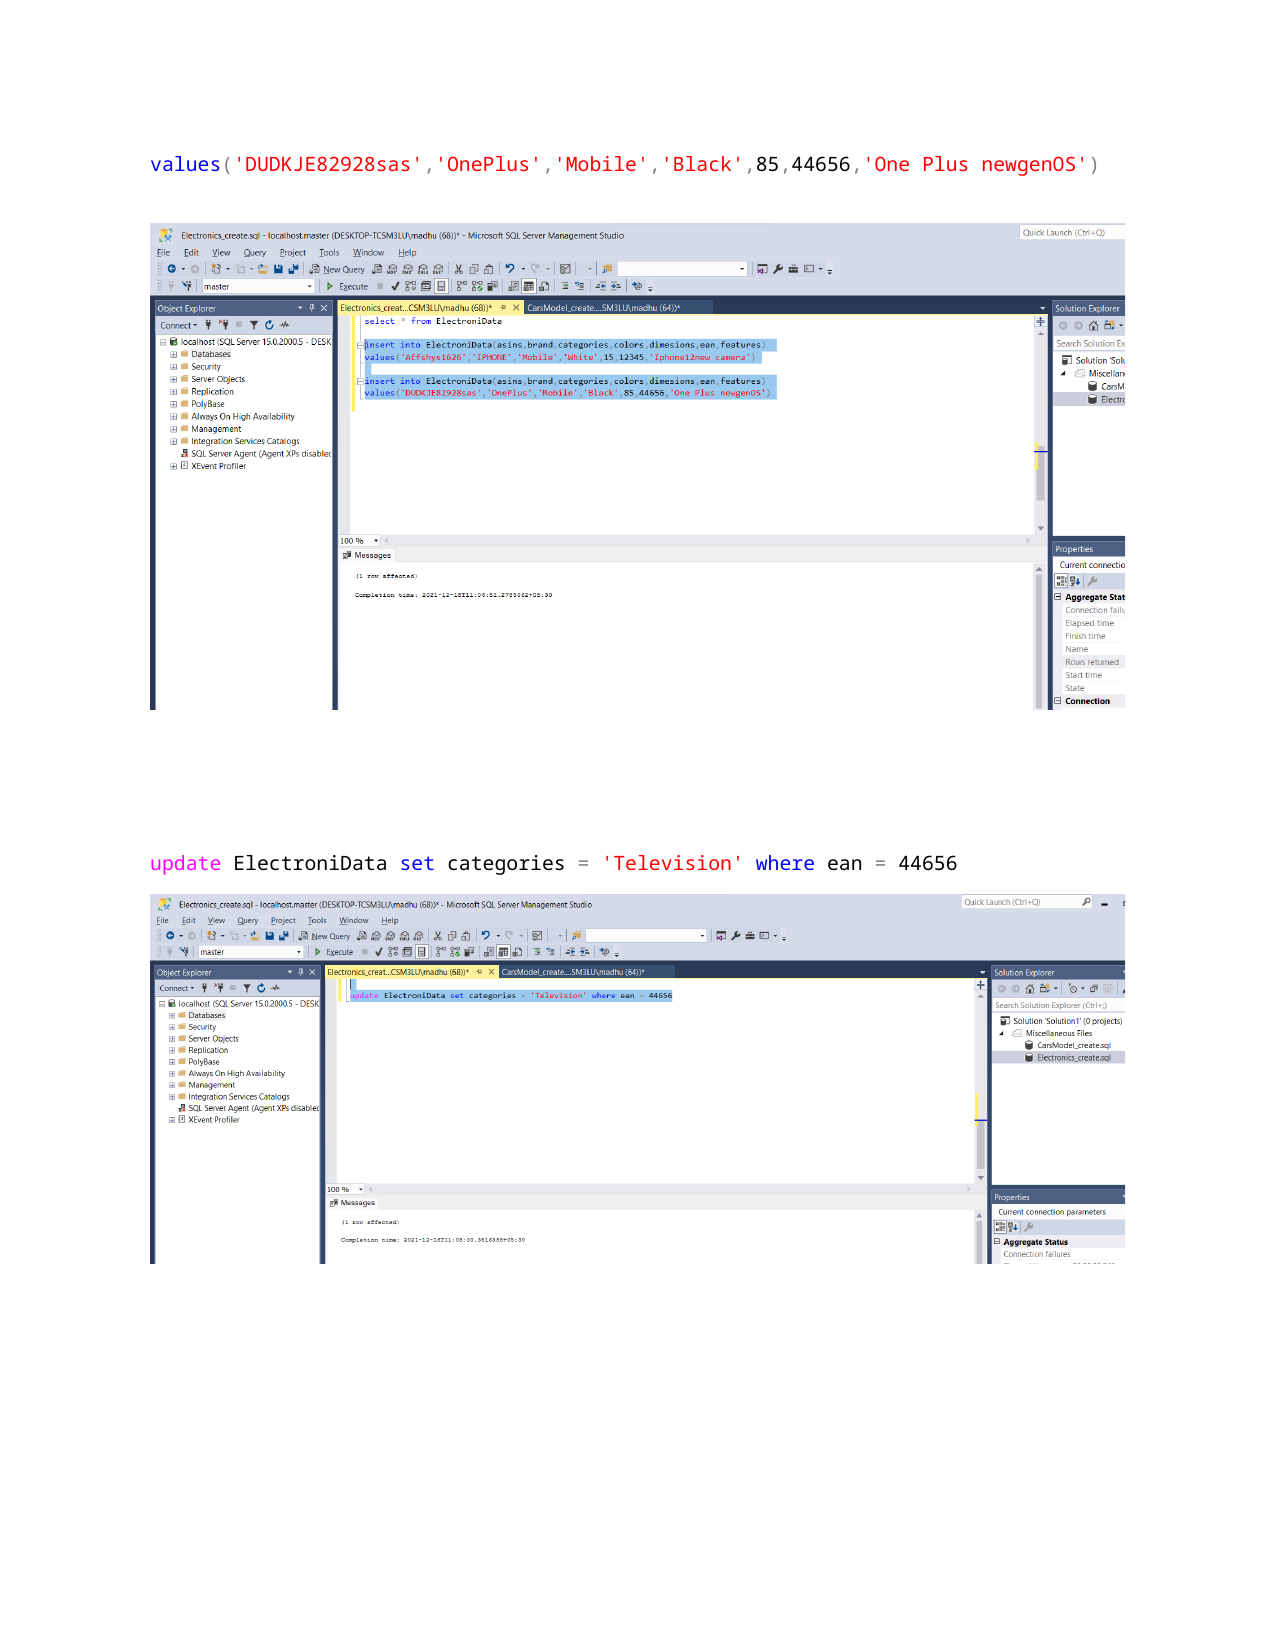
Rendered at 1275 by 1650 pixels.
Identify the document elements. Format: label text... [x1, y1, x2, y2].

text update ElectroniData set categories = 'Television' where ean = 44656 [150, 849, 1125, 876]
text values('DUDKJE82928sas','OnePlus','Mobile','Black',85,44656,'One Plus newgenOS') [150, 150, 1125, 177]
picture [150, 894, 1125, 1264]
picture [150, 223, 1125, 710]
